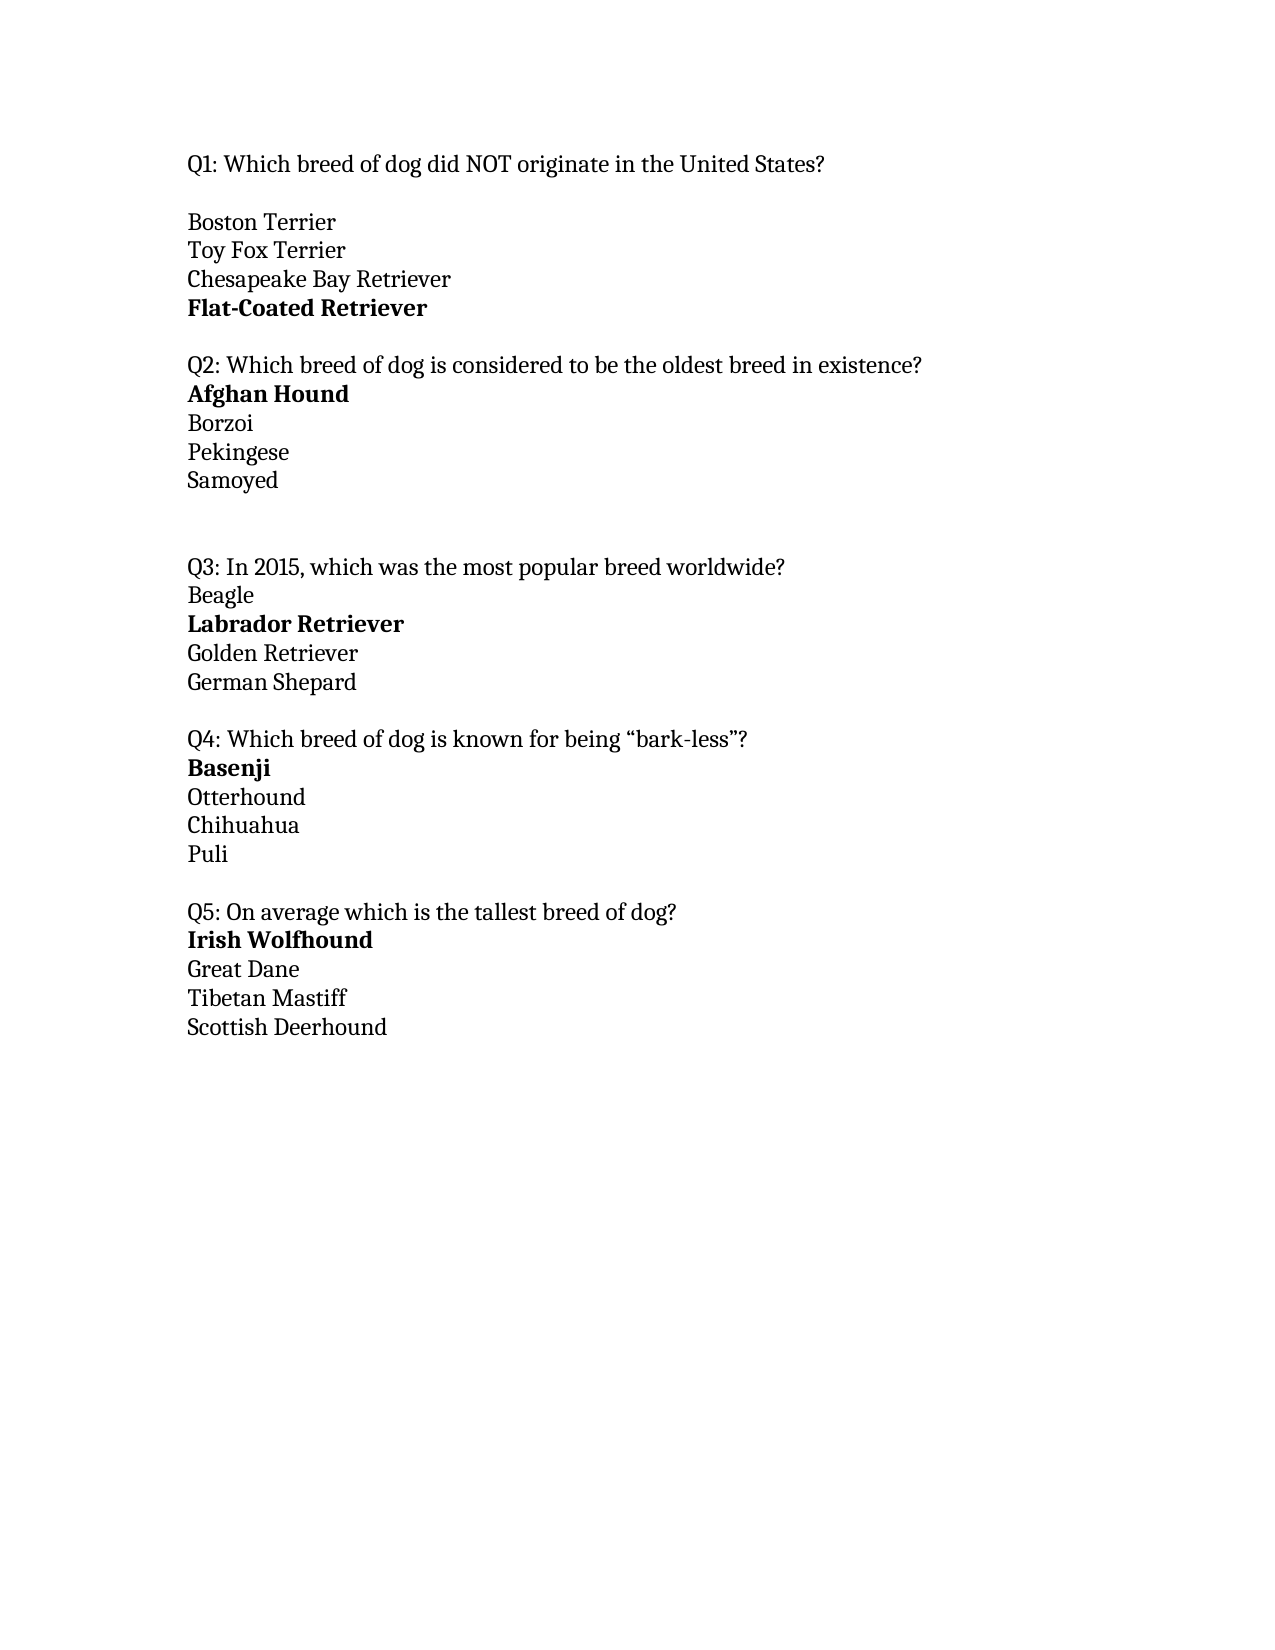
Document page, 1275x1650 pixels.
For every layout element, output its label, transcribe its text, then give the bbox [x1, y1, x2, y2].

text Boston Terrier [187, 207, 1087, 236]
text Toy Fox Terrier [187, 236, 1087, 265]
text Scottish Deerhound [187, 1012, 1087, 1041]
text Irish Wolfhound [187, 926, 1087, 955]
text Flat-Coated Retriever [187, 294, 1087, 322]
text German Shepard [187, 667, 1087, 696]
text Q5: On average which is the tallest breed of dog? [187, 897, 1087, 926]
text Beagle [187, 581, 1087, 610]
text Q3: In 2015, which was the most popular breed worldwide? [187, 552, 1087, 581]
text Basenji [187, 754, 1087, 782]
text Great Dane [187, 955, 1087, 984]
text Puli [187, 840, 1087, 869]
text Afghan Hound [187, 380, 1087, 409]
text Pekingese [187, 437, 1087, 466]
text Golden Retriever [187, 639, 1087, 667]
text Chesapeake Bay Retriever [187, 265, 1087, 294]
text Labrador Retriever [187, 610, 1087, 639]
text Q2: Which breed of dog is considered to be the oldest breed in existence? [187, 351, 1087, 380]
text Borzoi [187, 409, 1087, 437]
text Otterhound [187, 782, 1087, 811]
text Chihuahua [187, 811, 1087, 840]
text Q4: Which breed of dog is known for being “bark-less”? [187, 725, 1087, 754]
text Tibetan Mastiff [187, 984, 1087, 1012]
text Q1: Which breed of dog did NOT originate in the United States? [187, 150, 1087, 179]
text Samoyed [187, 466, 1087, 495]
